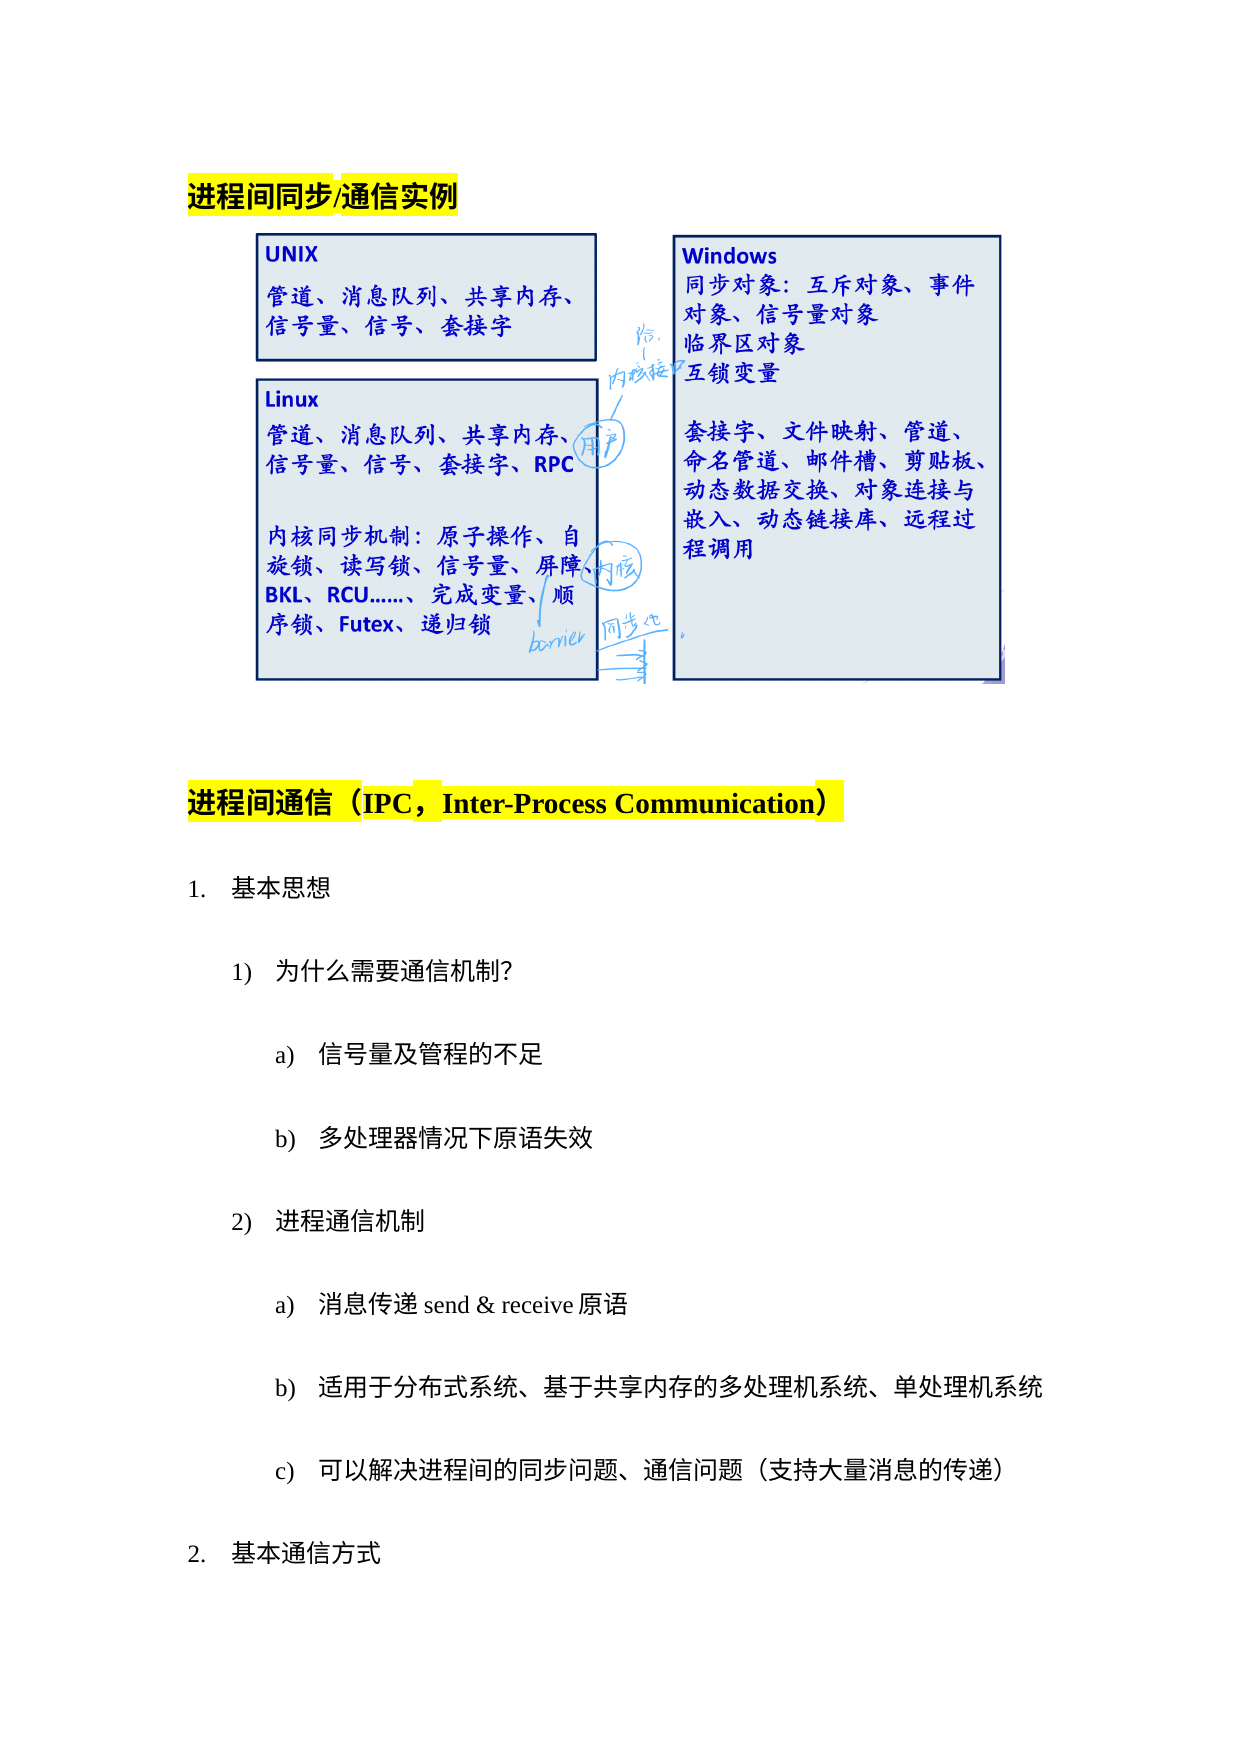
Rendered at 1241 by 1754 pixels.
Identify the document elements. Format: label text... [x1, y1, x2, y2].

list 多处理器情况下原语失效 [275, 1104, 1053, 1169]
list 基本思想 [187, 854, 1053, 919]
list 可以解决进程间的同步问题、通信问题（支持大量消息的传递） [275, 1436, 1053, 1501]
list 信号量及管程的不足 [275, 1021, 1053, 1086]
list 为什么需要通信机制？ [231, 937, 1053, 1002]
list 基本通信方式 [187, 1519, 1053, 1584]
text 进程间同步/通信实例 [187, 162, 1053, 227]
list 消息传递send & receive原语 [275, 1270, 1053, 1335]
picture [248, 233, 1005, 684]
list 适用于分布式系统、基于共享内存的多处理机系统、单处理机系统 [275, 1353, 1053, 1418]
list 进程通信机制 [231, 1187, 1053, 1252]
